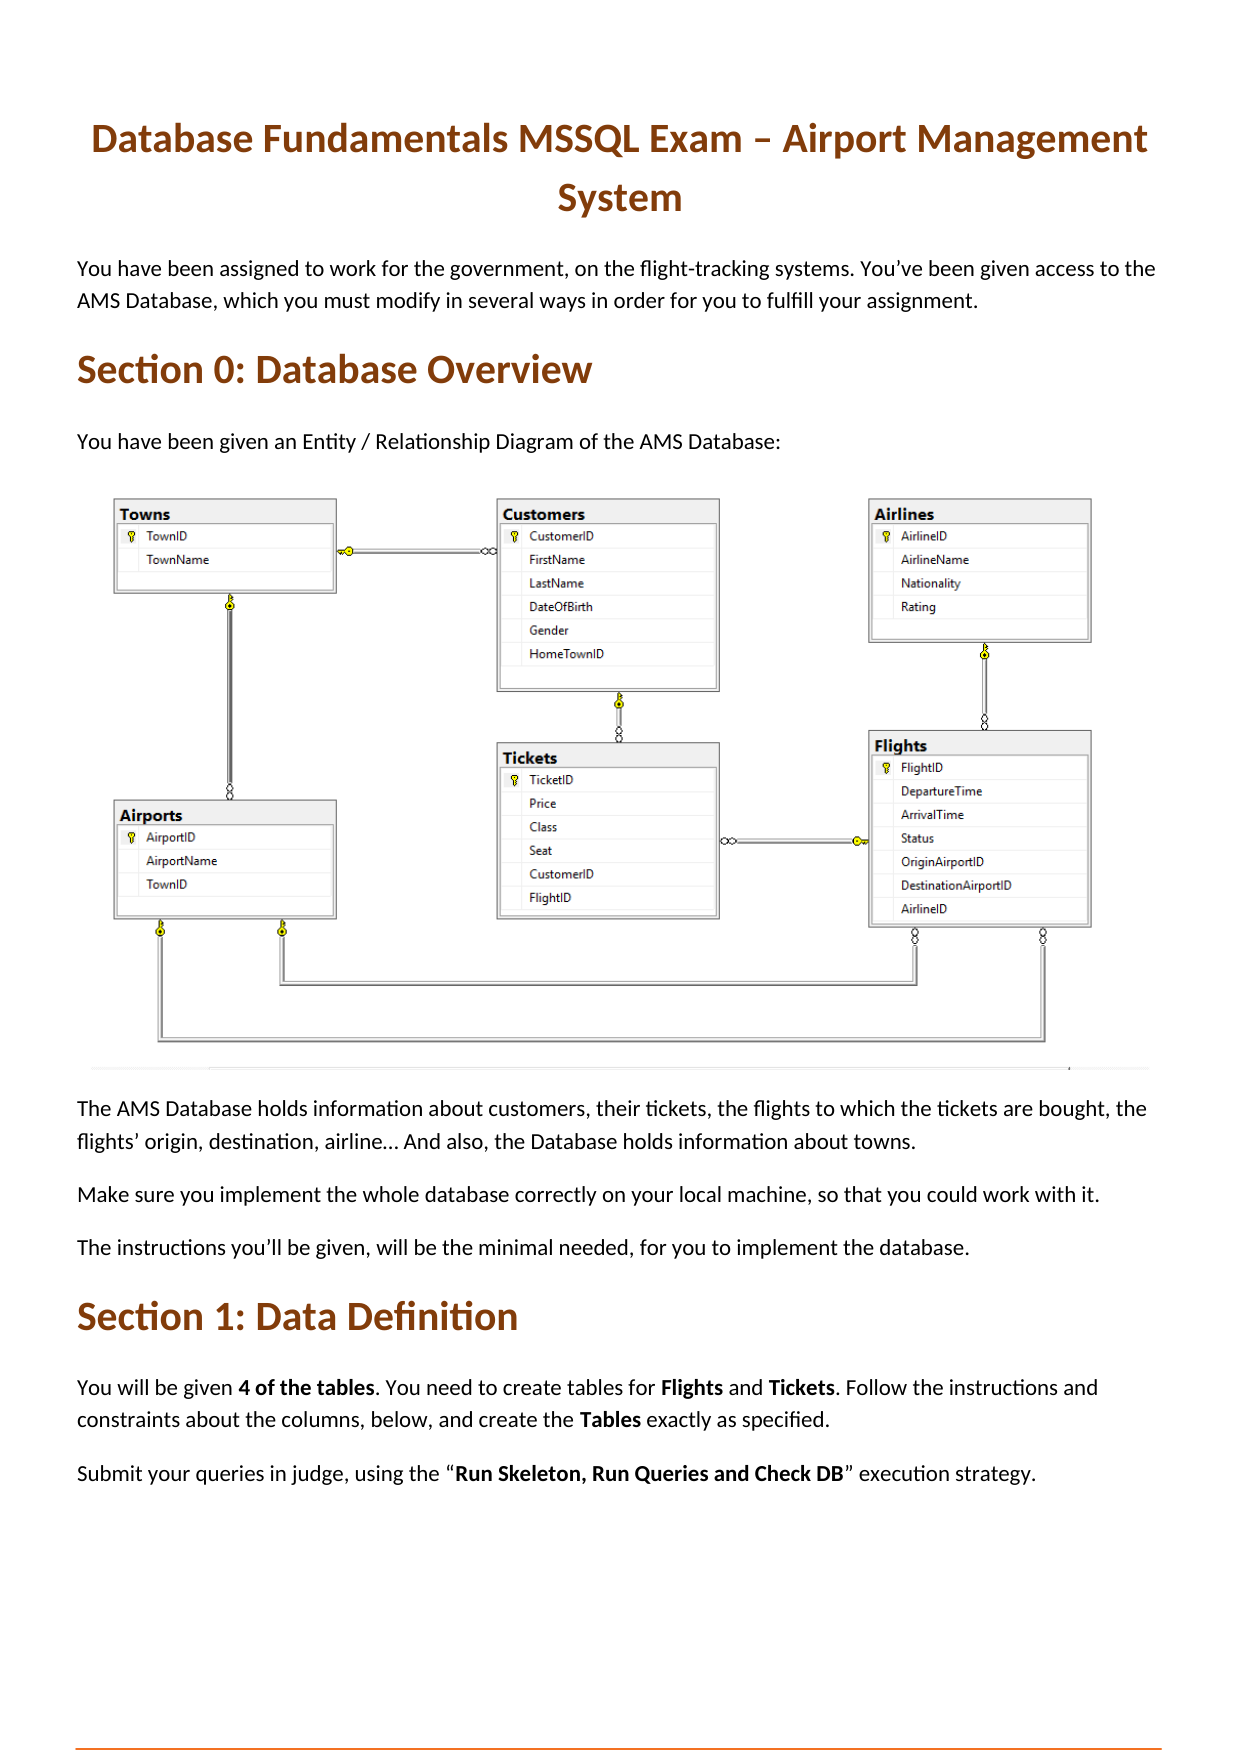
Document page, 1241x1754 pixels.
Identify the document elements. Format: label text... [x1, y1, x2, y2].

text You will be given 4 of the tables. You need to create tables for Flights and Tickets. Follow the instructions and constraints about the columns, below, and create the Tables exactly as specified. [77, 1373, 1163, 1434]
subtitle Section 0: Database Overview [77, 343, 1163, 394]
text You have been assigned to work for the government, on the flight-tracking systems. You’ve been given access to the AMS Database, which you must modify in several ways in order for you to fulfill your assignment. [77, 254, 1163, 314]
text You have been given an Entity / Relationship Diagram of the AMS Database: [77, 427, 1163, 455]
text The instructions you’ll be given, will be the minimal needed, for you to implement the database. [77, 1233, 1163, 1261]
text The AMS Database holds information about customers, their tickets, the flights to which the tickets are bought, the flights’ origin, destination, airline… And also, the Database holds information about towns. [77, 1094, 1163, 1155]
subtitle Database Fundamentals MSSQL Exam – Airport Management System [77, 112, 1163, 221]
text Make sure you implement the whole database correctly on your local machine, so that you could work with it. [77, 1180, 1163, 1208]
text Submit your queries in judge, using the “Run Skeleton, Run Queries and Check DB” execution strategy. [77, 1459, 1163, 1487]
subtitle Section 1: Data Definition [77, 1290, 1163, 1341]
picture [90, 479, 1150, 1070]
